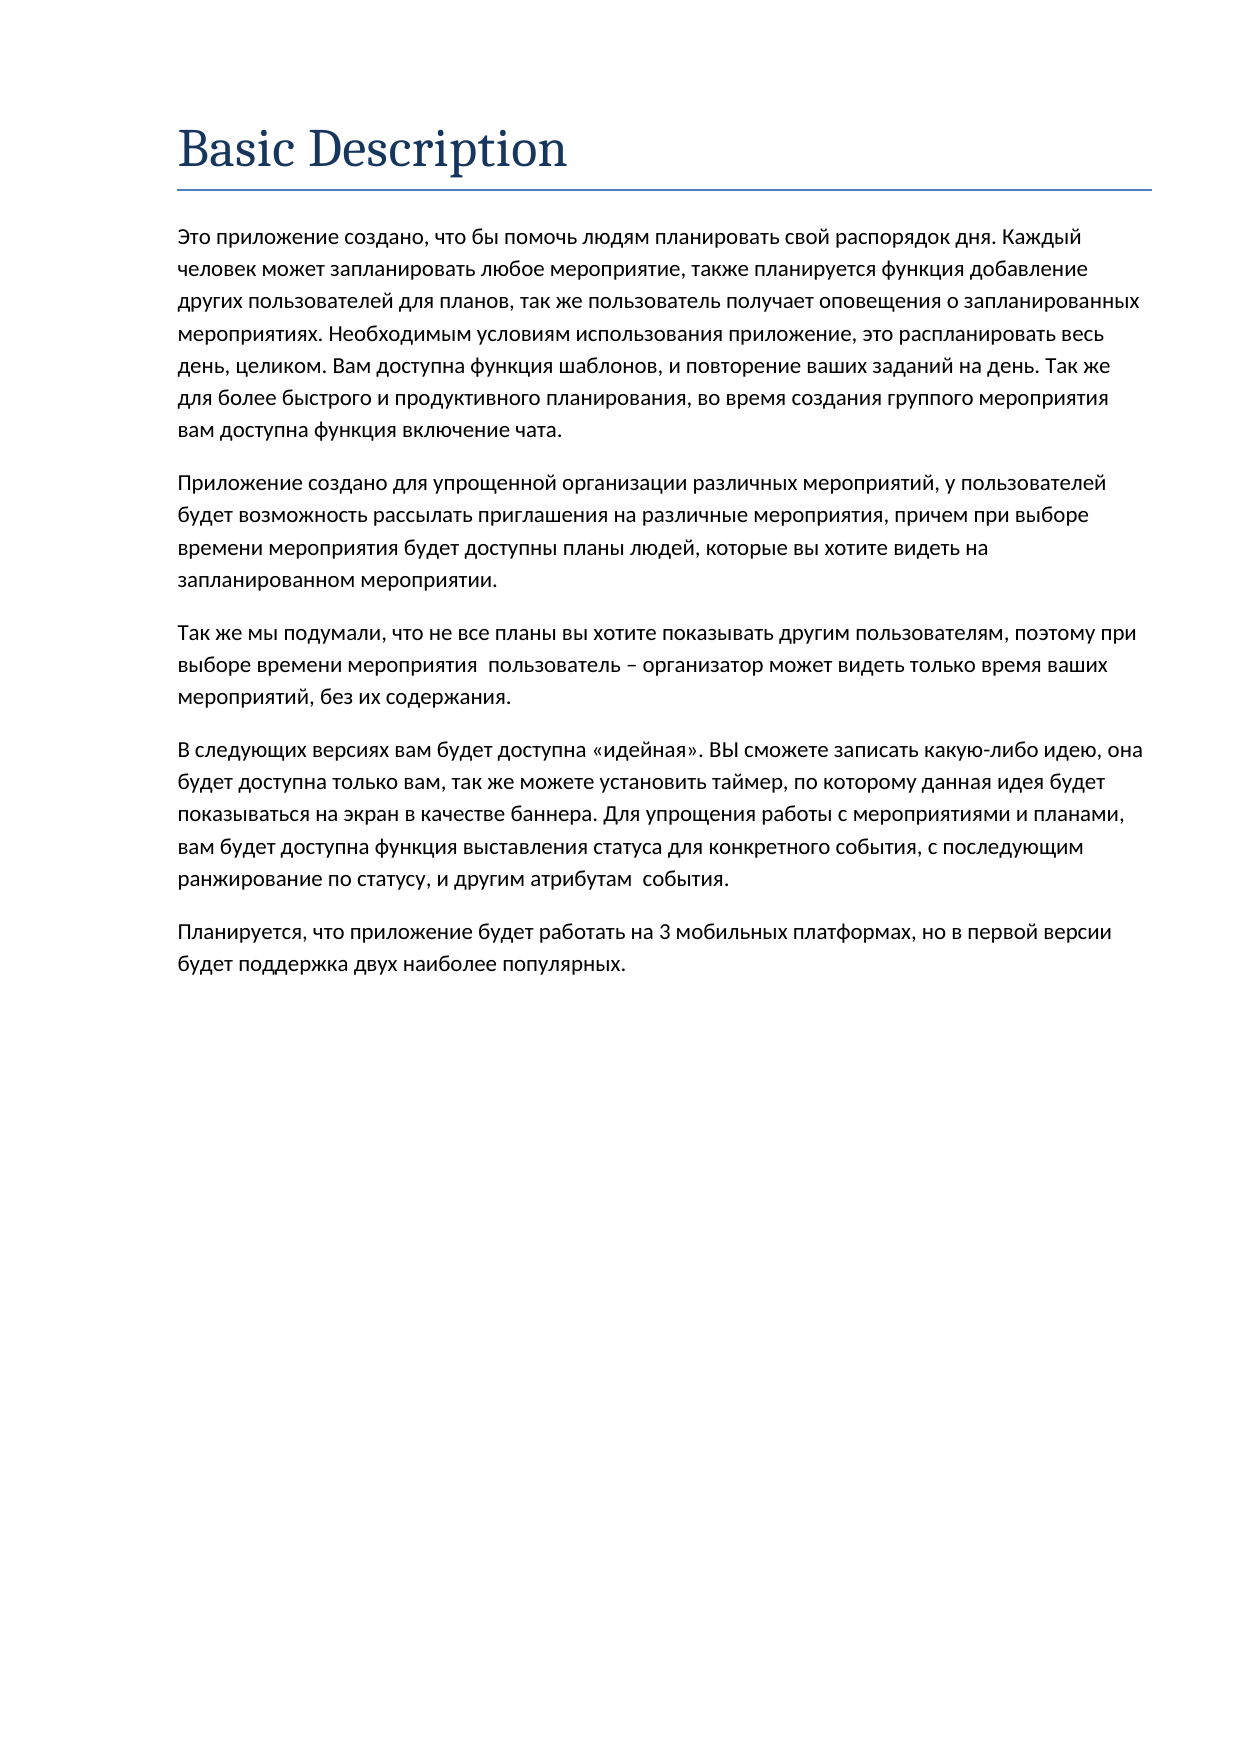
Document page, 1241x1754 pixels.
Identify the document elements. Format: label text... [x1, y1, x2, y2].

title Basic Description [177, 118, 1152, 189]
text Планируется, что приложение будет работать на 3 мобильных платформах, но в первой версии будет поддержка двух наиболее популярных. [177, 917, 1152, 977]
text Это приложение создано, что бы помочь людям планировать свой распорядок дня. Каждый человек может запланировать любое мероприятие, также планируется функция добавление других пользователей для планов, так же пользователь получает оповещения о запланированных мероприятиях. Необходимым условиям использования приложение, это распланировать весь день, целиком. Вам доступна функция шаблонов, и повторение ваших заданий на день. Так же для более быстрого и продуктивного планирования, во время создания группого мероприятия вам доступна функция включение чата. [177, 222, 1152, 443]
text Так же мы подумали, что не все планы вы хотите показывать другим пользователям, поэтому при выборе времени мероприятия пользователь – организатор может видеть только время ваших мероприятий, без их содержания. [177, 618, 1152, 710]
text В следующих версиях вам будет доступна «идейная». ВЫ сможете записать какую-либо идею, она будет доступна только вам, так же можете установить таймер, по которому данная идея будет показываться на экран в качестве баннера. Для упрощения работы с мероприятиями и планами, вам будет доступна функция выставления статуса для конкретного события, с последующим ранжирование по статусу, и другим атрибутам события. [177, 735, 1152, 892]
text Приложение создано для упрощенной организации различных мероприятий, у пользователей будет возможность рассылать приглашения на различные мероприятия, причем при выборе времени мероприятия будет доступны планы людей, которые вы хотите видеть на запланированном мероприятии. [177, 468, 1152, 593]
